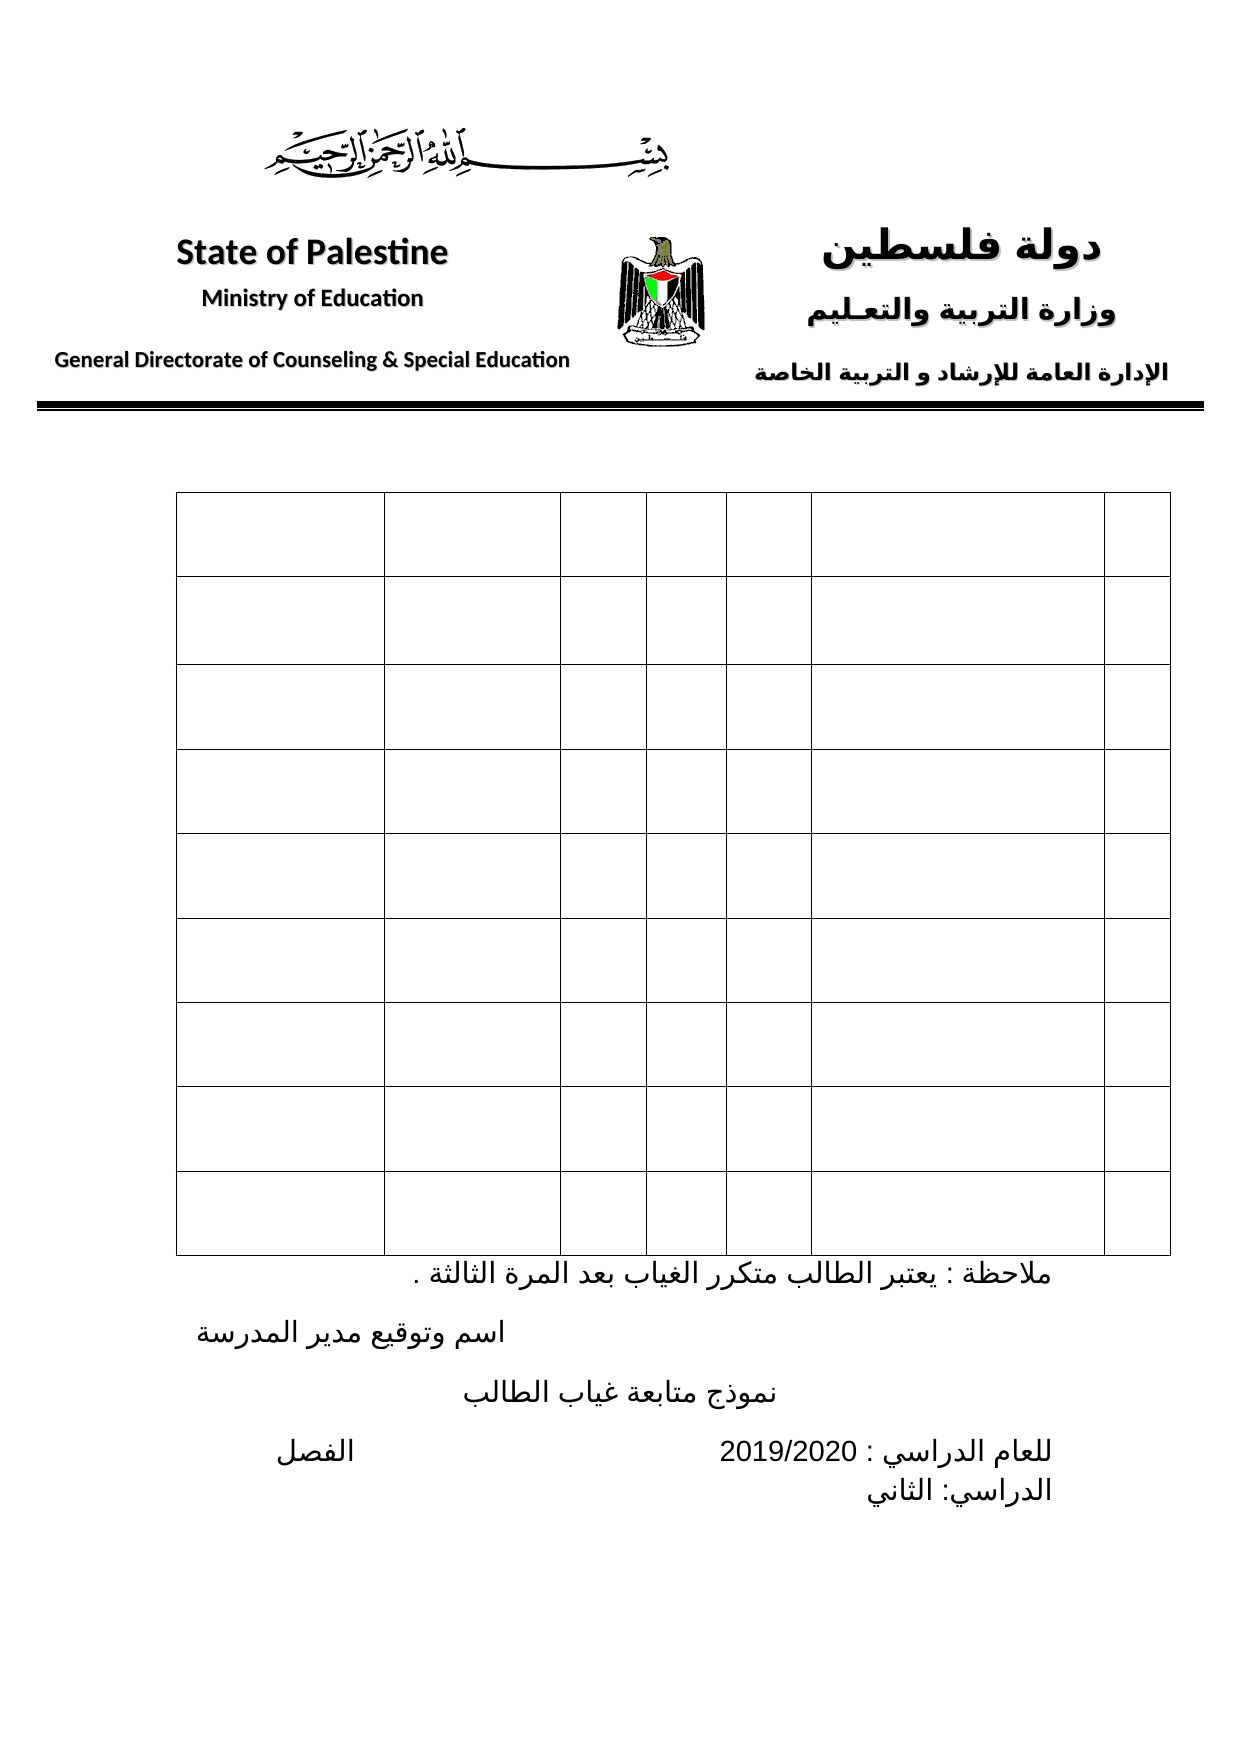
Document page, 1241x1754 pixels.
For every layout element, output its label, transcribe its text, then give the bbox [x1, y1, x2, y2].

table_cell [727, 919, 811, 1002]
table_cell [385, 1003, 560, 1086]
table_cell [1105, 1003, 1170, 1086]
table_cell [812, 665, 1104, 749]
table_cell [812, 577, 1104, 664]
table_cell [1105, 493, 1170, 576]
table_cell [1105, 919, 1170, 1002]
table_cell [561, 919, 646, 1002]
picture [612, 237, 707, 350]
table_cell [647, 1172, 726, 1255]
table_cell [177, 665, 384, 749]
table_cell [1105, 1172, 1170, 1255]
table_cell [1105, 1087, 1170, 1171]
table_cell [727, 834, 811, 917]
text ملاحظة : يعتبر الطالب متكرر الغياب بعد المرة الثالثة . [187, 1256, 1053, 1289]
table_cell [561, 1172, 646, 1255]
table_cell [177, 919, 384, 1002]
table_cell [177, 1003, 384, 1086]
table_cell [812, 1087, 1104, 1171]
text نموذج متابعة غياب الطالب [187, 1375, 1053, 1408]
table_cell [561, 493, 646, 576]
table_cell [1105, 750, 1170, 833]
table_cell [561, 750, 646, 833]
table_cell [647, 1087, 726, 1171]
table_cell [177, 1087, 384, 1171]
table_cell [812, 1172, 1104, 1255]
table_cell [561, 834, 646, 917]
table_cell [385, 1172, 560, 1255]
table_cell [385, 750, 560, 833]
table_cell [727, 1003, 811, 1086]
table_cell [177, 750, 384, 833]
table_cell [385, 577, 560, 664]
table_cell [385, 493, 560, 576]
table_cell [385, 665, 560, 749]
table_cell [727, 1172, 811, 1255]
table_cell [647, 665, 726, 749]
table_cell [727, 493, 811, 576]
table_cell [812, 493, 1104, 576]
table_cell [647, 1003, 726, 1086]
table_cell [1105, 834, 1170, 917]
table_cell [647, 493, 726, 576]
table_cell [177, 493, 384, 576]
table_cell [561, 1003, 646, 1086]
table_cell [812, 834, 1104, 917]
table_cell [385, 919, 560, 1002]
text اسم وتوقيع مدير المدرسة [187, 1315, 1053, 1349]
table_cell [177, 577, 384, 664]
text للعام الدراسي : 2019/2020 الفصل الدراسي: الثاني [187, 1434, 1053, 1506]
table_cell [1105, 665, 1170, 749]
table_cell [1105, 577, 1170, 664]
table_cell [647, 834, 726, 917]
table_cell [647, 919, 726, 1002]
table_cell [561, 577, 646, 664]
table_cell [727, 665, 811, 749]
table_cell [647, 577, 726, 664]
table_cell [812, 750, 1104, 833]
table_cell [727, 1087, 811, 1171]
table_cell [727, 577, 811, 664]
table_cell [727, 750, 811, 833]
table_cell [385, 834, 560, 917]
table_cell [812, 1003, 1104, 1086]
table_cell [177, 834, 384, 917]
table_cell [647, 750, 726, 833]
table_cell [812, 919, 1104, 1002]
table_cell [385, 1087, 560, 1171]
table_cell [561, 1087, 646, 1171]
table_cell [561, 665, 646, 749]
table_cell [177, 1172, 384, 1255]
